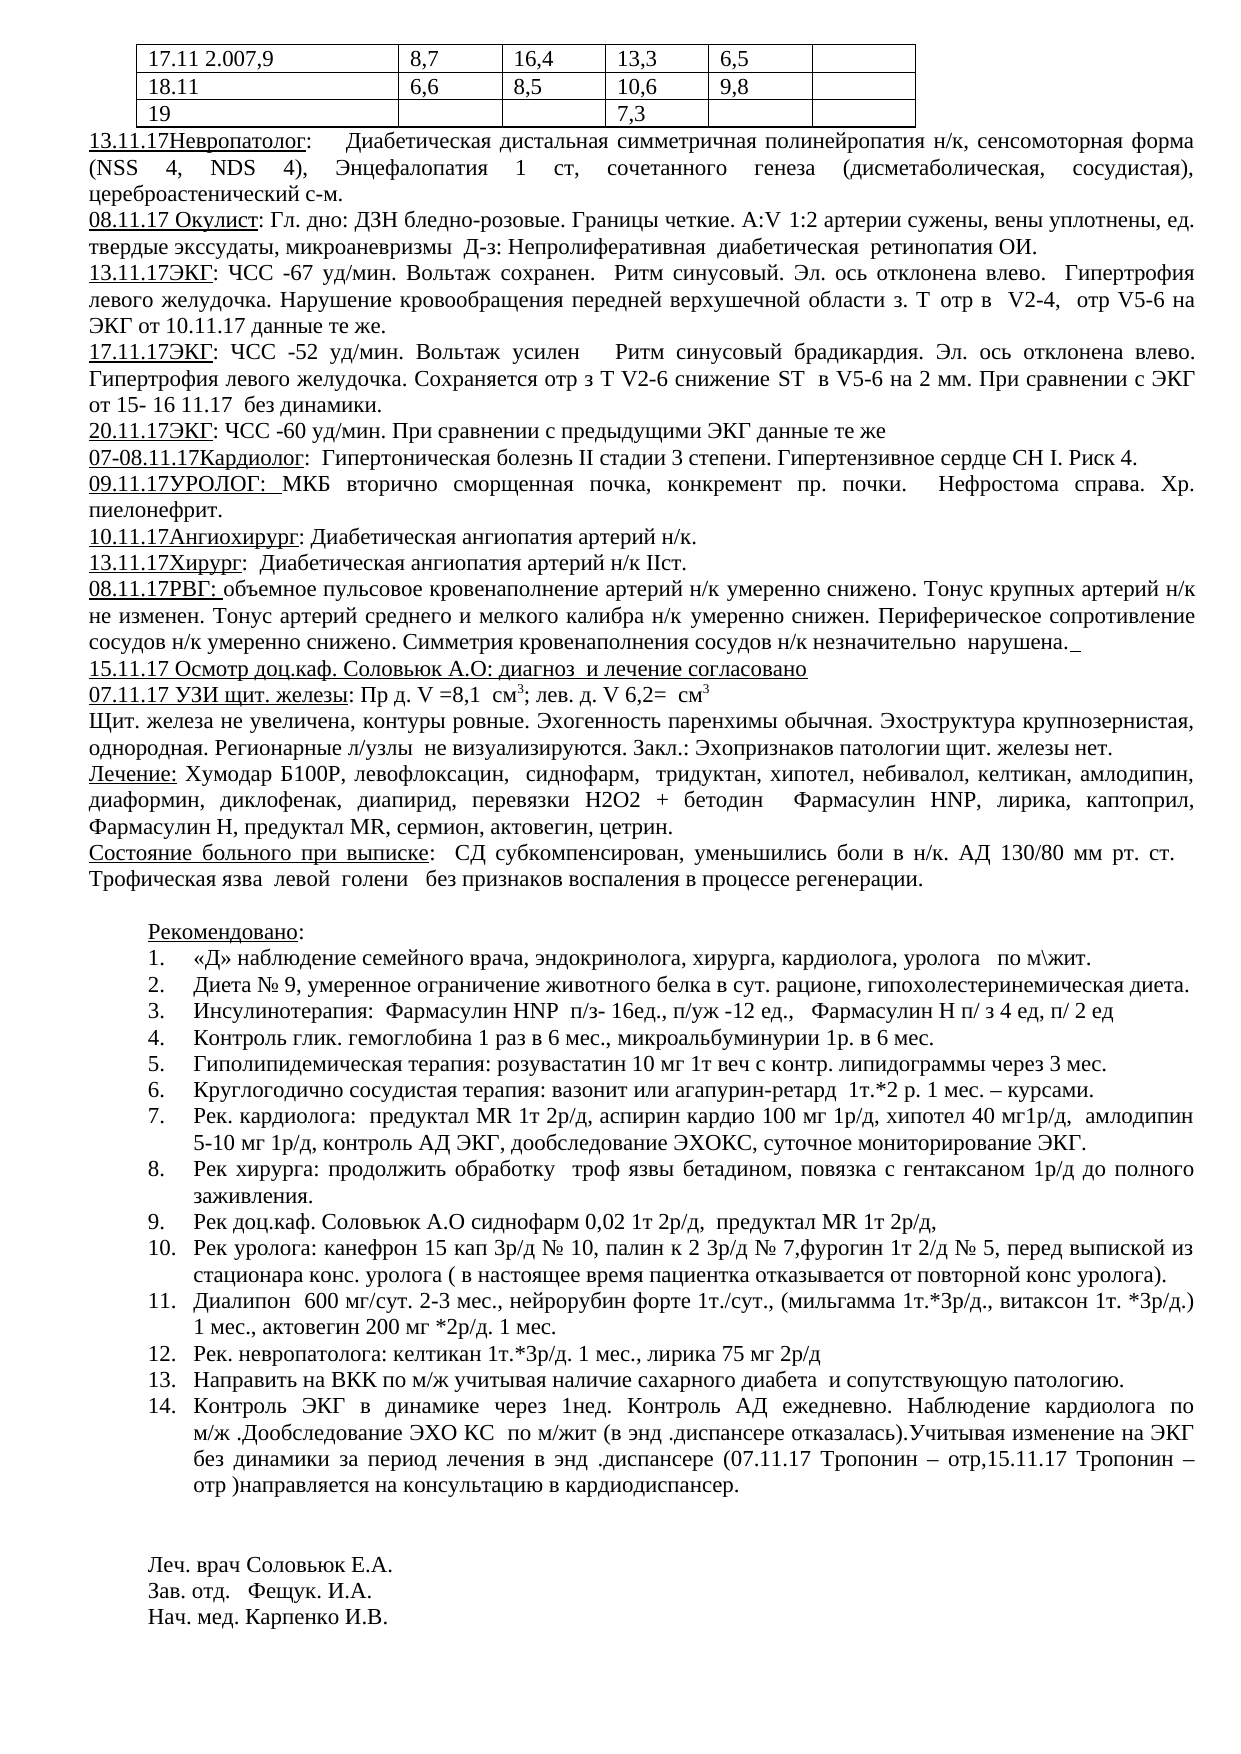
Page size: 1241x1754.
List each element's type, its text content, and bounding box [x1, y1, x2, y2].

list Рек хирурга: продолжить обработку троф язвы бетадином, повязка с гентаксаном 1р/д до полного заживления. [148, 1155, 1196, 1208]
text 08.11.17РВГ: объемное пульсовое кровенаполнение артерий н/к . Тонус крупных артерий н/к Тонус артерий среднего и мелкого калибра н/к Периферическое сопротивление сосудов н/к . Симметрия кровенаполнения сосудов н/к незначительно нарушена. [89, 576, 1196, 654]
list Круглогодично сосудистая терапия: вазонит или агапурин-ретард 1т.*2 р. 1 мес. – курсами. [148, 1076, 1196, 1103]
text Щит. железа не увеличена, контуры ровные. Эхогенность паренхимы обычная. Эхоструктура крупнозернистая, однородная. Регионарные л/узлы не визуализируются. Закл.: Эхопризнаков патологии щит. железы нет. [89, 707, 1196, 760]
list Гиполипидемическая терапия: розувастатин 10 мг 1т веч с контр. липидограммы через 3 мес. [148, 1050, 1196, 1076]
list 600 мг/сут. 2-3 мес., нейрорубин форте 1т./сут., (мильгамма 1т.*3р/д., витаксон 1т. *3р/д.) 1 мес., актовегин 200 мг *2р/д. 1 мес. [148, 1287, 1196, 1340]
table_cell [399, 100, 502, 126]
text 08.11.17 Окулист: Гл. дно: ДЗН бледно-розовые. Границы четкие. А:V артерии сужены, вены уплотнены, ед. твердые экссудаты, микроаневризмы Д-з: Непролиферативная диабетическая ретинопатия ОИ. [89, 207, 1196, 259]
text Состояние больного при выписке: СД субкомпенсирован, уменьшились боли в н/к. АД 130/80 мм рт. ст. Трофическая язва левой голени без признаков воспаления в процессе регенерации. [89, 839, 1196, 892]
table_cell [709, 100, 812, 126]
text Рекомендовано: [148, 918, 1196, 944]
table_cell 10,6 [606, 73, 708, 99]
list Рек уролога: канефрон 15 кап 3р/д № 10, палин к 2 3р/д № 7,фурогин 1т 2/д № 5, перед выпиской из стационара конс. уролога ( в настоящее время пациентка отказывается от повторной конс уролога). [148, 1234, 1196, 1287]
text 13.11.17Хирург: [89, 549, 1196, 576]
list Рек. кардиолога: предуктал MR 1т 2р/д, аспирин кардио 100 мг 1р/д, хипотел 40 мг1р/д, амлодипин 5-10 мг 1р/д, контроль АД ЭКГ, дообследование ЭХОКС, суточное мониторирование ЭКГ. [148, 1103, 1196, 1155]
list Рек доц.каф. Соловьюк А.О сиднофарм 0,02 1т 2р/д, предуктал MR 1т 2р/д, [148, 1208, 1196, 1234]
list Контроль ЭКГ в динамике через 1нед. Контроль АД ежедневно. Наблюдение кардиолога по м/ж .Дообследование ЭХО КС по м/жит (в энд .диспансере отказалась).Учитывая изменение на ЭКГ без динамики за период лечения в энд .диспансере (07.11.17 Тропонин – отр,15.11.17 Тропонин – отр )направляется на консультацию в кардиодиспансер. [148, 1392, 1196, 1498]
text 10.11.17Ангиохирург: Диабетическая ангиопатия артерий н/к. [89, 523, 1196, 549]
table_cell 8,7 [399, 45, 502, 72]
table_cell [813, 45, 915, 72]
table_cell 16,4 [503, 45, 605, 72]
list Контроль глик. гемоглобина 1 раз в 6 мес., 1р. в 6 мес. [148, 1023, 1196, 1050]
table_cell 7,3 [606, 100, 708, 126]
list Диета № 9, умеренное ограничение животного белка в сут. рационе, гипохолестеринемическая диета. [148, 971, 1196, 997]
text 13.11.17ЭКГ: ЧСС -67 уд/мин. Вольтаж Ритм синусовый. Эл. ось отклонена влево. Гипертрофия левого желудочка. Нарушение кровообращения передней верхушечной области з. Т отр в V2-4, отр V5-6 на ЭКГ от 10.11.17 данные те же. [89, 259, 1196, 338]
table_cell 9,8 [709, 73, 812, 99]
text Леч. врач [148, 1551, 1196, 1577]
table_cell 8,5 [503, 73, 605, 99]
table_cell 6,6 [399, 73, 502, 99]
list Рек. невропатолога: келтикан 1т.*3р/д. 1 мес., лирика 75 мг 2р/д [148, 1340, 1196, 1366]
list Направить на ВКК по м/ж учитывая наличие сахарного диабета и сопутствующую патологию. [148, 1366, 1196, 1392]
table_cell 19 [137, 100, 398, 126]
list «Д» наблюдение семейного врача, эндокринолога, хирурга, кардиолога, уролога по м\жит. [148, 944, 1196, 971]
text Лечение: Хумодар Б100Р, левофлоксацин, сиднофарм, тридуктан, хипотел, небивалол, келтикан, амлодипин, диаформин, диклофенак, диапирид, перевязки Н2О2 + бетодин Фармасулин НNP, лирика, каптоприл, Фармасулин Н, предуктал MR, сермион, актовегин, цетрин. [89, 760, 1196, 839]
text 07-08.11.17Кардиолог: Гипертоническая болезнь II стадии 3 степени. Гипертензивное сердце СН I. Риск 4. [89, 444, 1196, 470]
table_cell [813, 100, 915, 126]
text Нач. мед. Карпенко И.В. [148, 1603, 1196, 1630]
table_cell 13,3 [606, 45, 708, 72]
list Инсулинотерапия: Фармасулин НNP п/з- 16ед., п/уж -12 ед., Фармасулин Н п/ з 4 ед, п/ 2 ед [148, 997, 1196, 1023]
text 07.11.17 УЗИ щит. железы: Пр д. V =8,1 см3; лев. д. V 6,2= см3 [89, 681, 1196, 707]
table_cell 17.11 2.007,9 [137, 45, 398, 72]
table_cell 6,5 [709, 45, 812, 72]
text 15.11.17 Осмотр доц.каф. Соловьюк А.О: диагноз и лечение согласовано [89, 654, 1196, 681]
table_cell 18.11 [137, 73, 398, 99]
table_cell [503, 100, 605, 126]
table_cell [813, 73, 915, 99]
text 17.11.17ЭКГ: ЧСС -52 уд/мин. Вольтаж Ритм синусовый брадикардия. Эл. ось отклонена влево. Гипертрофия левого желудочка. Сохраняется отр з Т V2-6 снижение SТ в V5-6 на 2 мм. При сравнении с ЭКГ от 15- 16 11.17 без динамики. [89, 338, 1196, 417]
text 20.11.17ЭКГ: ЧСС -60 уд/мин. При сравнении с предыдущими ЭКГ данные те же [89, 417, 1196, 444]
text 09.11.17УРОЛОГ: МКБ вторично сморщенная почка, конкремент пр. почки. Нефростома справа. Хр. пиелонефрит. [89, 470, 1196, 523]
